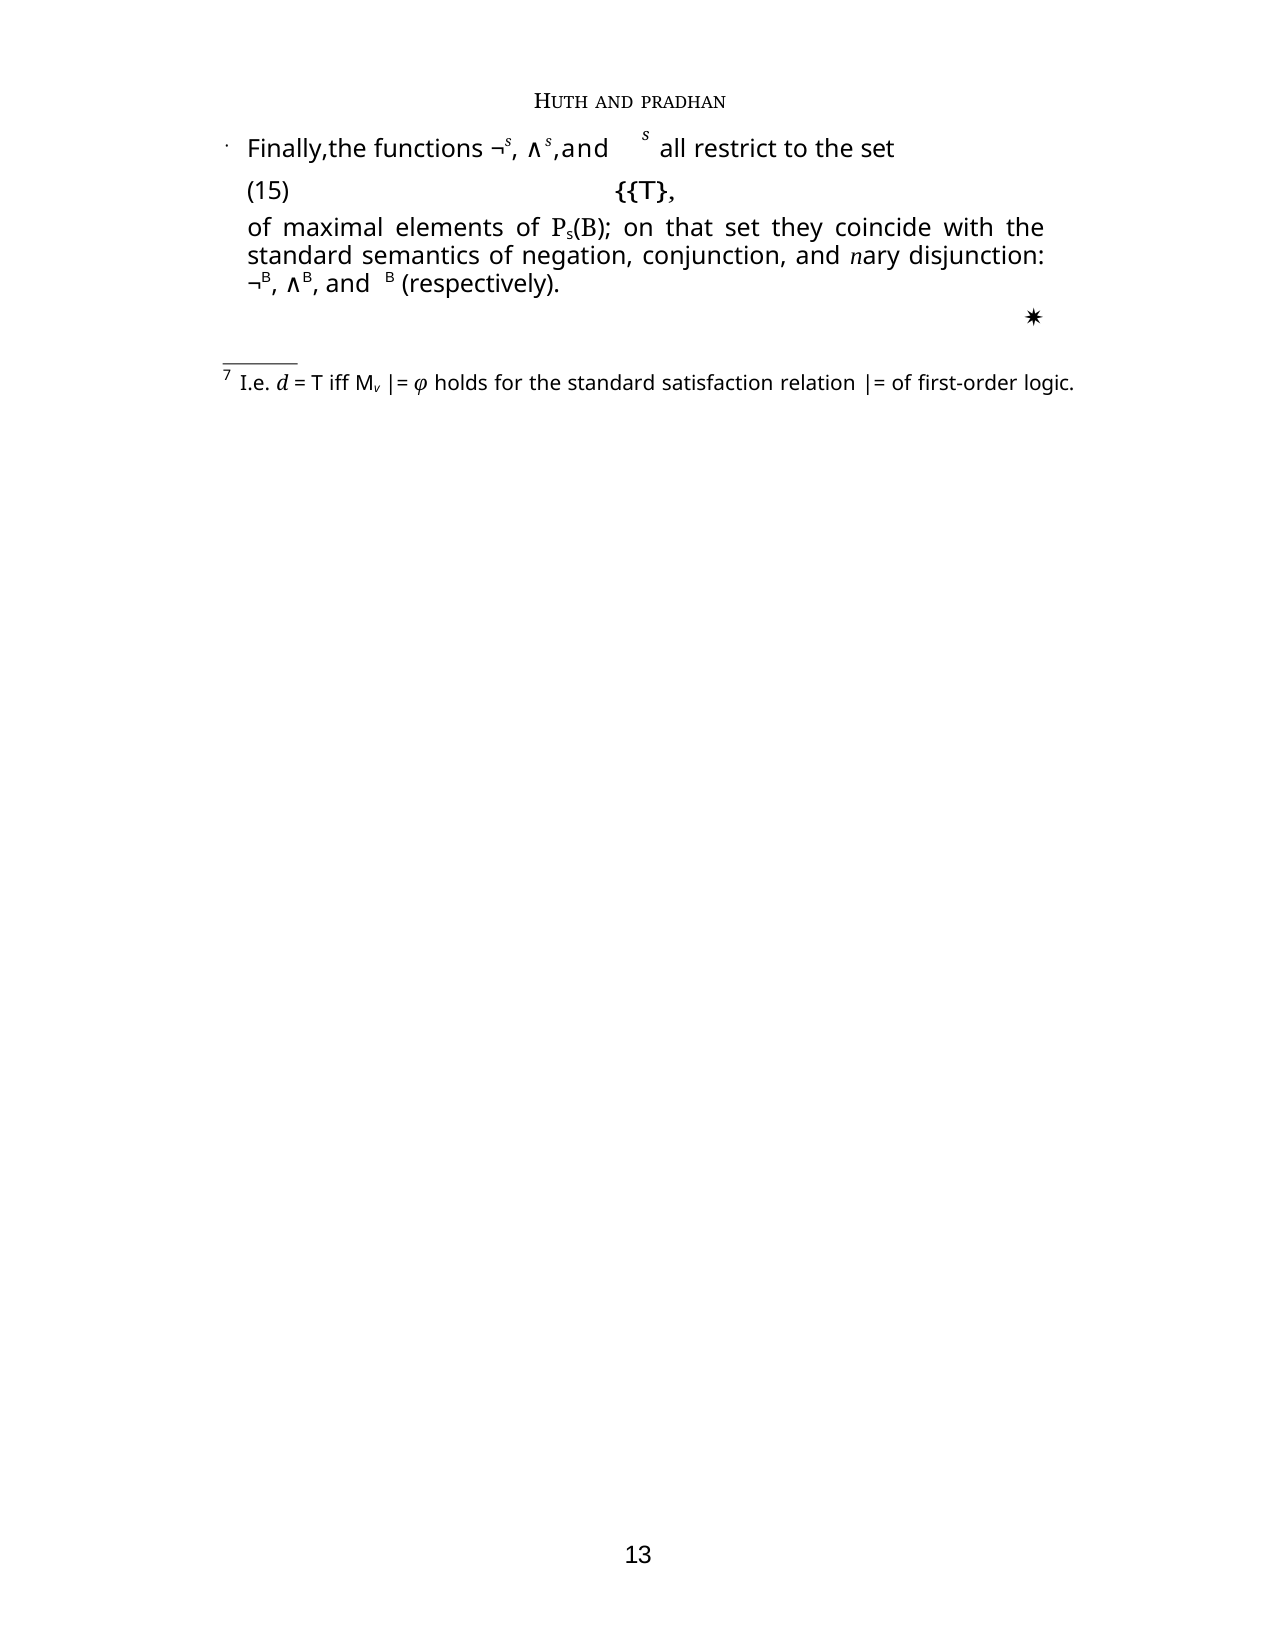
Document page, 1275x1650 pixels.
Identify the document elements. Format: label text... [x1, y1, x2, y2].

text of maximal elements of Ps(B); on that set they coincide with the standard semantics of negation, conjunction, and nary disjunction: ¬B, ∧B, and B (respectively). [247, 187, 1044, 300]
text 7 I.e. d = T iff Mv |= φ holds for the standard satisfaction relation |= of first-order logic. [223, 361, 1096, 396]
list Finally,the functions ¬s, ∧s,and s all restrict to the set [225, 112, 1096, 165]
text ✷ [179, 303, 1045, 332]
